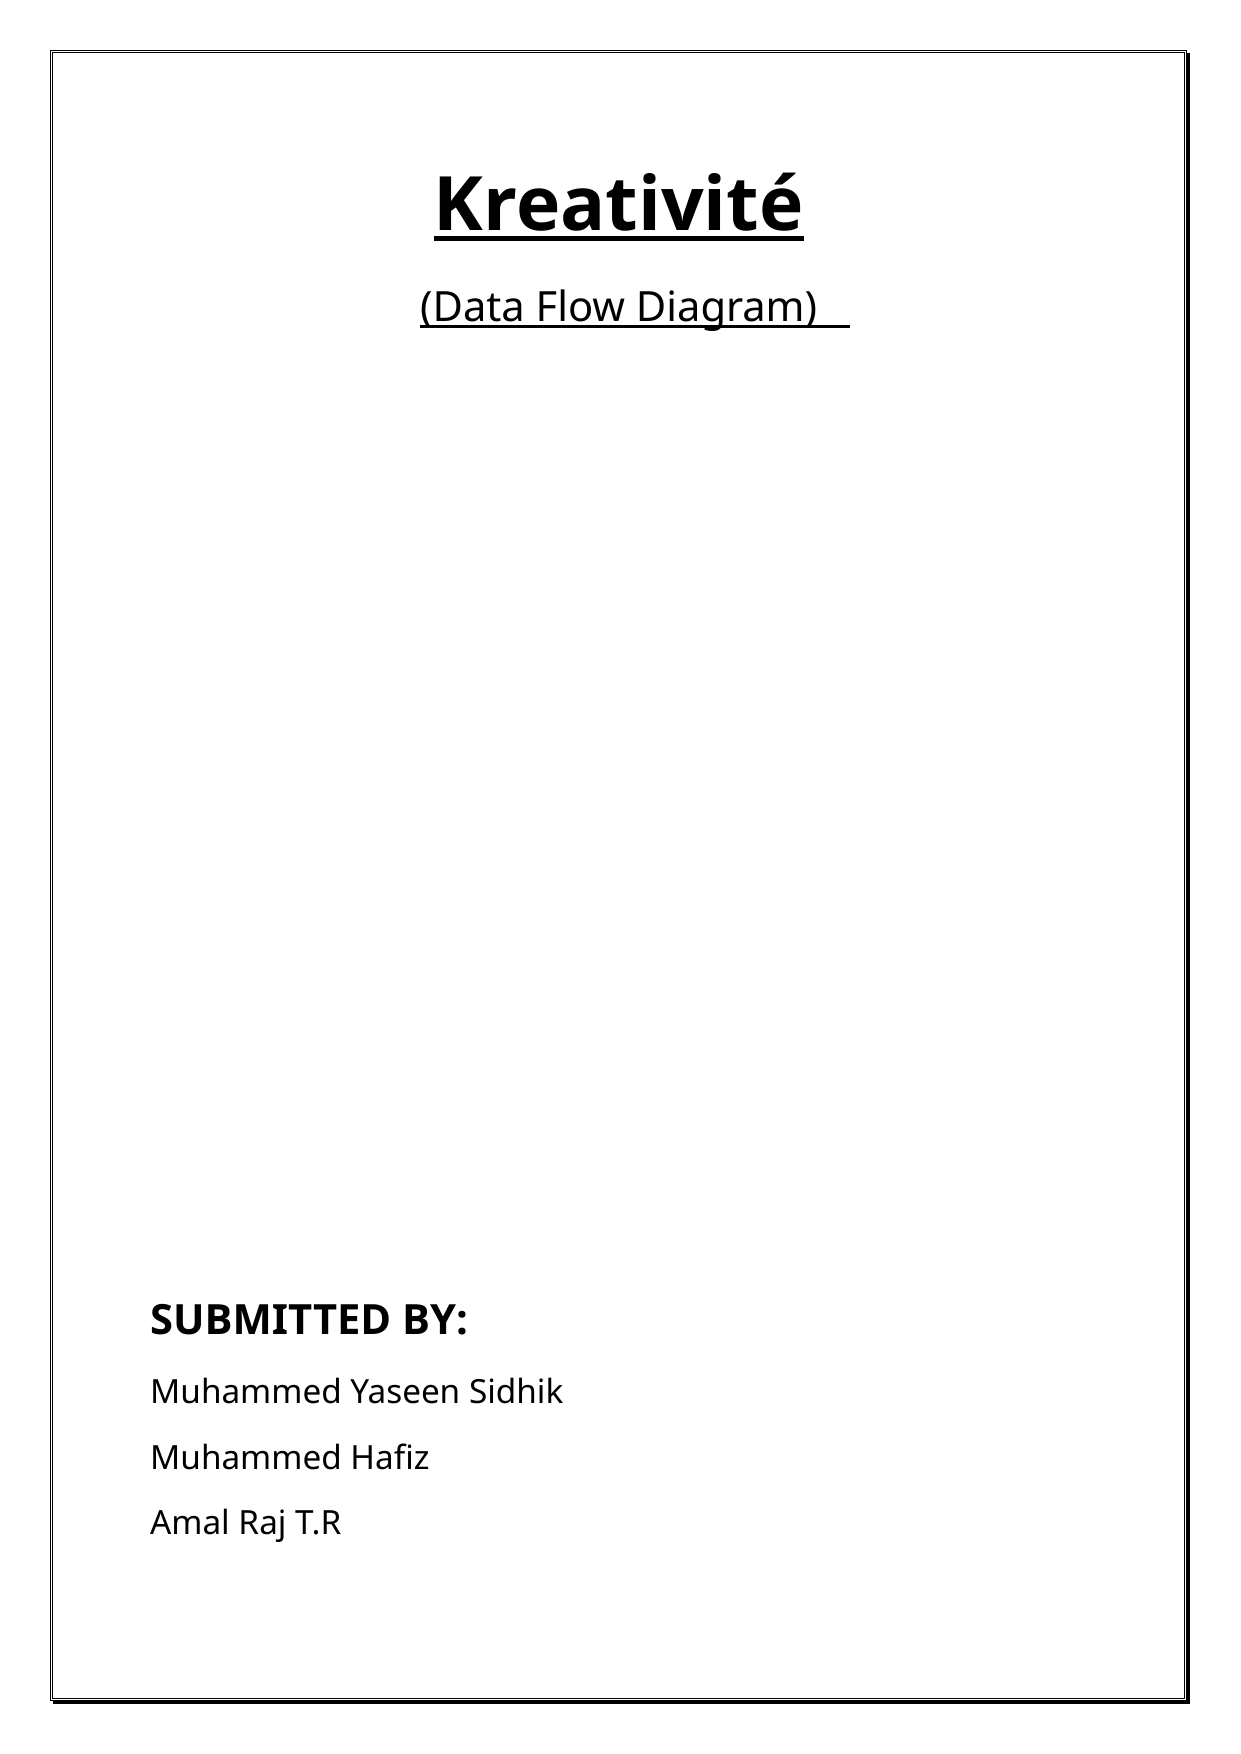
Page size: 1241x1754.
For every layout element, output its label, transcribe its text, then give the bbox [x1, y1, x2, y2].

text Muhammed Yaseen Sidhik [150, 1368, 1087, 1413]
text (Data Flow Diagram) [150, 277, 1087, 334]
text Kreativité [150, 150, 1087, 252]
text SUBMITTED BY: [150, 1290, 1087, 1347]
text Amal Raj T.R [150, 1499, 1087, 1544]
text Muhammed Hafiz [150, 1433, 1087, 1479]
